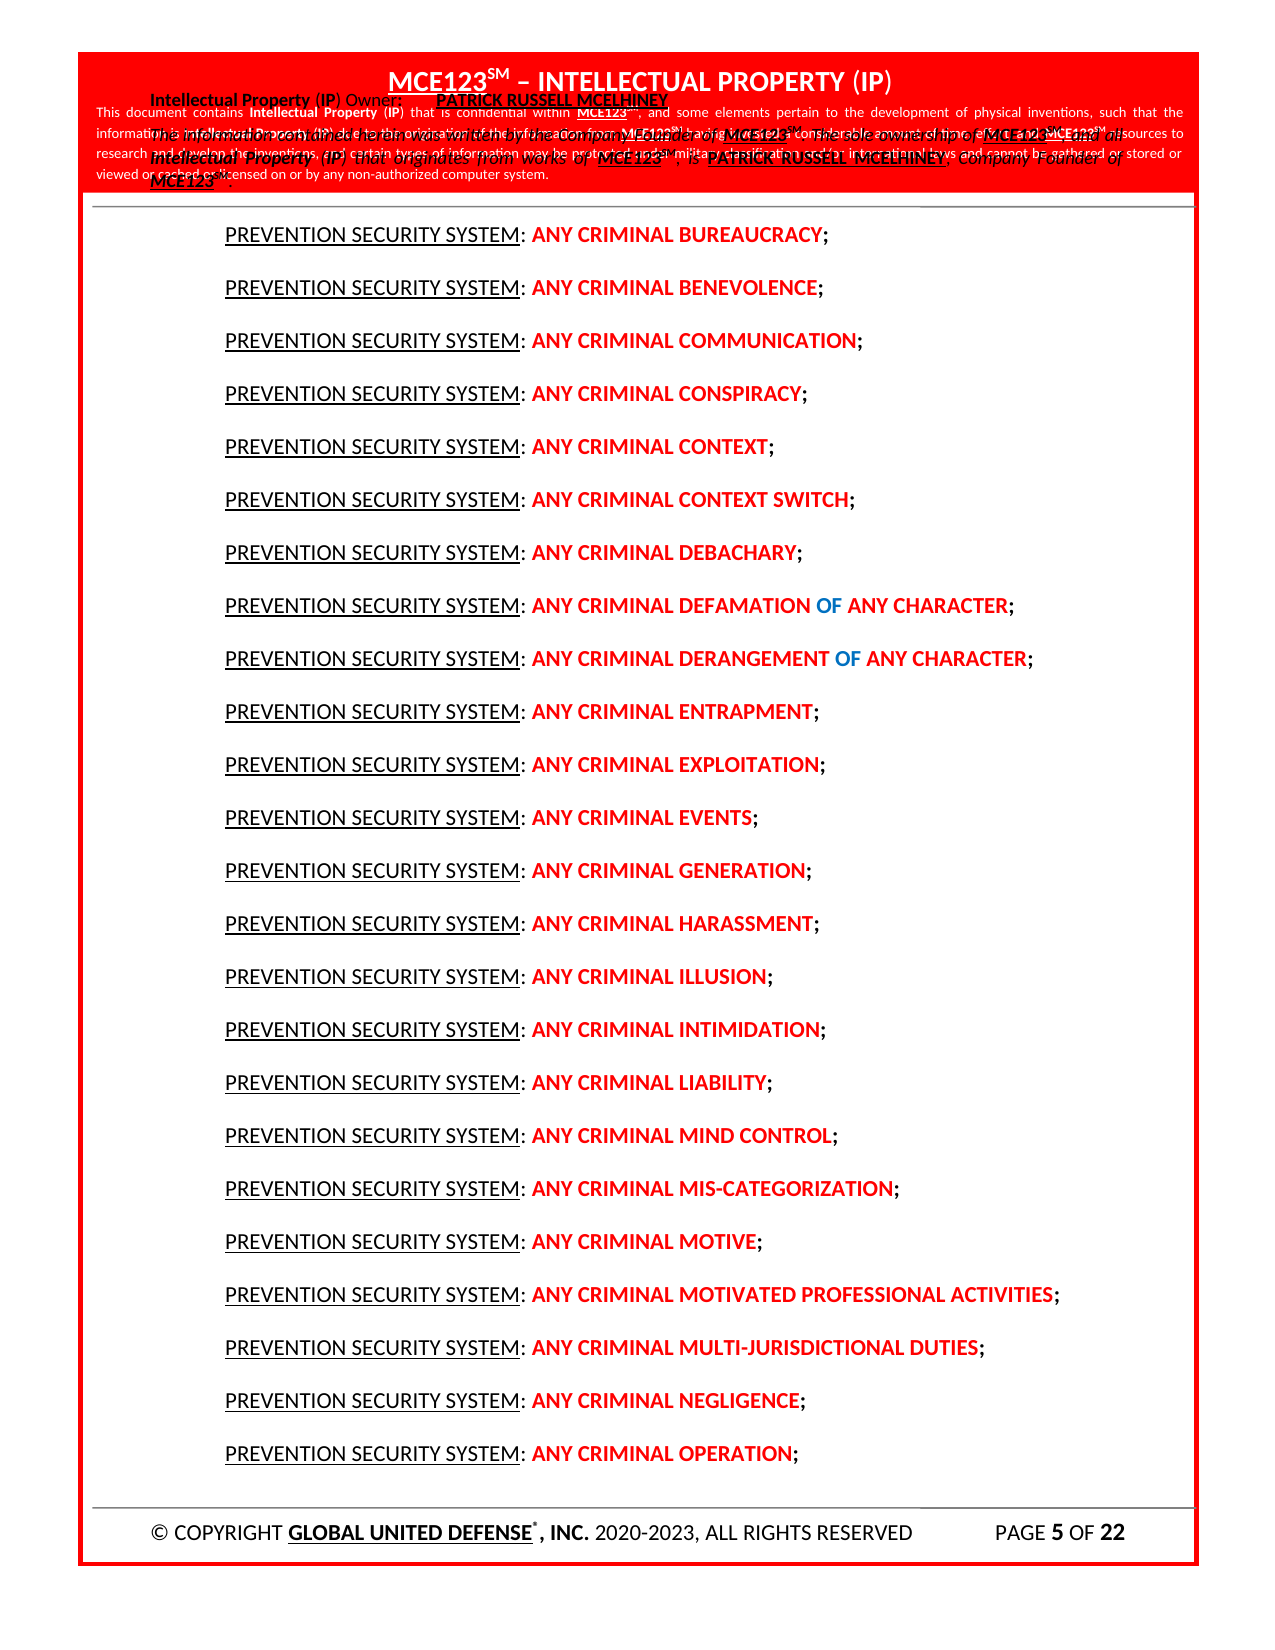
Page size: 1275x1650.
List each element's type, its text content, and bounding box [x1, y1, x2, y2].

text PREVENTION SECURITY SYSTEM: ANY CRIMINAL CONTEXT; [187, 432, 1125, 460]
text PREVENTION SECURITY SYSTEM: ANY CRIMINAL INTIMIDATION; [187, 1015, 1125, 1043]
text PREVENTION SECURITY SYSTEM: ANY CRIMINAL ILLUSION; [187, 962, 1125, 990]
text PREVENTION SECURITY SYSTEM: ANY CRIMINAL MIS-CATEGORIZATION; [187, 1174, 1125, 1202]
text PREVENTION SECURITY SYSTEM: ANY CRIMINAL HARASSMENT; [187, 909, 1125, 937]
text PREVENTION SECURITY SYSTEM: ANY CRIMINAL DEBACHARY; [187, 538, 1125, 566]
text PREVENTION SECURITY SYSTEM: ANY CRIMINAL LIABILITY; [187, 1068, 1125, 1096]
text PREVENTION SECURITY SYSTEM: ANY CRIMINAL MOTIVATED PROFESSIONAL ACTIVITIES; [187, 1281, 1125, 1308]
text PREVENTION SECURITY SYSTEM: ANY CRIMINAL COMMUNICATION; [187, 326, 1125, 354]
text PREVENTION SECURITY SYSTEM: ANY CRIMINAL EXPLOITATION; [187, 750, 1125, 778]
text PREVENTION SECURITY SYSTEM: ANY CRIMINAL BENEVOLENCE; [187, 273, 1125, 301]
text PREVENTION SECURITY SYSTEM: ANY CRIMINAL GENERATION; [187, 856, 1125, 884]
text PREVENTION SECURITY SYSTEM: ANY CRIMINAL MOTIVE; [187, 1227, 1125, 1256]
text PREVENTION SECURITY SYSTEM: ANY CRIMINAL MULTI-JURISDICTIONAL DUTIES; [187, 1333, 1125, 1362]
text PREVENTION SECURITY SYSTEM: ANY CRIMINAL MIND CONTROL; [187, 1121, 1125, 1149]
text PREVENTION SECURITY SYSTEM: ANY CRIMINAL EVENTS; [187, 803, 1125, 831]
text PREVENTION SECURITY SYSTEM: ANY CRIMINAL DERANGEMENT OF ANY CHARACTER; [187, 644, 1125, 672]
text PREVENTION SECURITY SYSTEM: ANY CRIMINAL NEGLIGENCE; [187, 1387, 1125, 1414]
text PREVENTION SECURITY SYSTEM: ANY CRIMINAL CONSPIRACY; [187, 379, 1125, 407]
text PREVENTION SECURITY SYSTEM: ANY CRIMINAL DEFAMATION OF ANY CHARACTER; [187, 591, 1125, 619]
text PREVENTION SECURITY SYSTEM: ANY CRIMINAL BUREAUCRACY; [187, 220, 1125, 248]
text PREVENTION SECURITY SYSTEM: ANY CRIMINAL CONTEXT SWITCH; [187, 485, 1125, 513]
text PREVENTION SECURITY SYSTEM: ANY CRIMINAL ENTRAPMENT; [187, 697, 1125, 725]
text PREVENTION SECURITY SYSTEM: ANY CRIMINAL OPERATION; [187, 1439, 1125, 1468]
